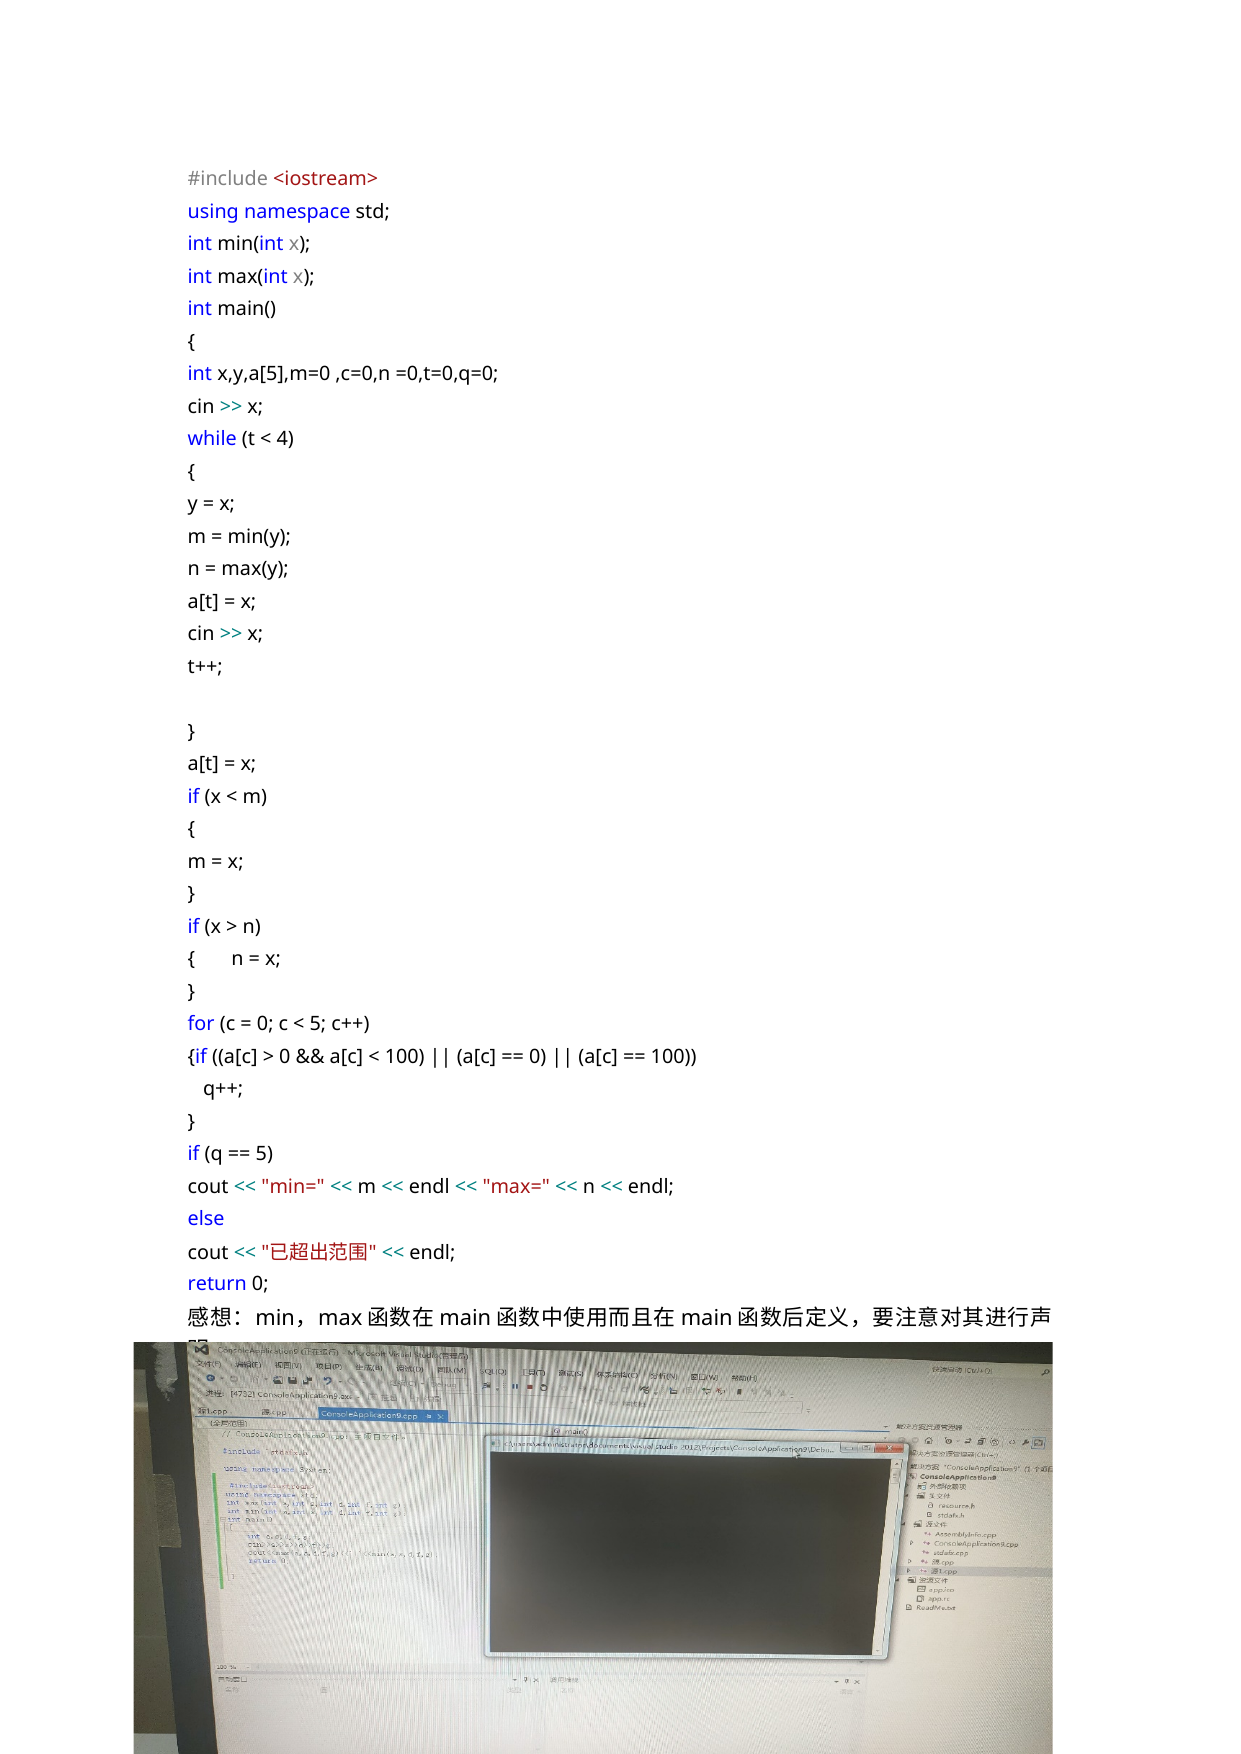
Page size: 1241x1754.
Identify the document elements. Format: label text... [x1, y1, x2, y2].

text { n = x; [187, 942, 1053, 974]
text a[t] = x; [187, 747, 1053, 779]
text 感想：min，max函数在main函数中使用而且在main函数后定义，要注意对其进行声明 [187, 1299, 1053, 1342]
text cin >> x; [187, 389, 1053, 422]
text if (x > n) [187, 909, 1053, 942]
text if (x < m) [187, 779, 1053, 812]
text int max(int x); [187, 259, 1053, 292]
text n = max(y); [187, 552, 1053, 584]
text using namespace std; [187, 194, 1053, 227]
text int min(int x); [187, 227, 1053, 259]
text cout << "已超出范围" << endl; [187, 1234, 1053, 1267]
text } [187, 974, 1053, 1007]
text int main() [187, 292, 1053, 324]
text { [187, 454, 1053, 487]
text q++; [187, 1072, 1053, 1104]
text #include <iostream> [187, 162, 1053, 194]
text if (q == 5) [187, 1137, 1053, 1169]
text cout << "min=" << m << endl << "max=" << n << endl; [187, 1169, 1053, 1202]
text while (t < 4) [187, 422, 1053, 454]
text t++; [187, 649, 1053, 682]
text a[t] = x; [187, 584, 1053, 617]
text m = x; [187, 844, 1053, 877]
text else [187, 1202, 1053, 1234]
picture [133, 1342, 1053, 1754]
text {if ((a[c] > 0 && a[c] < 100) || (a[c] == 0) || (a[c] == 100)) [187, 1039, 1053, 1072]
text { [187, 812, 1053, 844]
text for (c = 0; c < 5; c++) [187, 1007, 1053, 1039]
text } [187, 877, 1053, 909]
text m = min(y); [187, 519, 1053, 552]
text cin >> x; [187, 617, 1053, 649]
text { [187, 324, 1053, 357]
text } [187, 714, 1053, 747]
text int x,y,a[5],m=0 ,c=0,n =0,t=0,q=0; [187, 357, 1053, 389]
text } [187, 1104, 1053, 1137]
text return 0; [187, 1267, 1053, 1299]
text y = x; [187, 487, 1053, 519]
